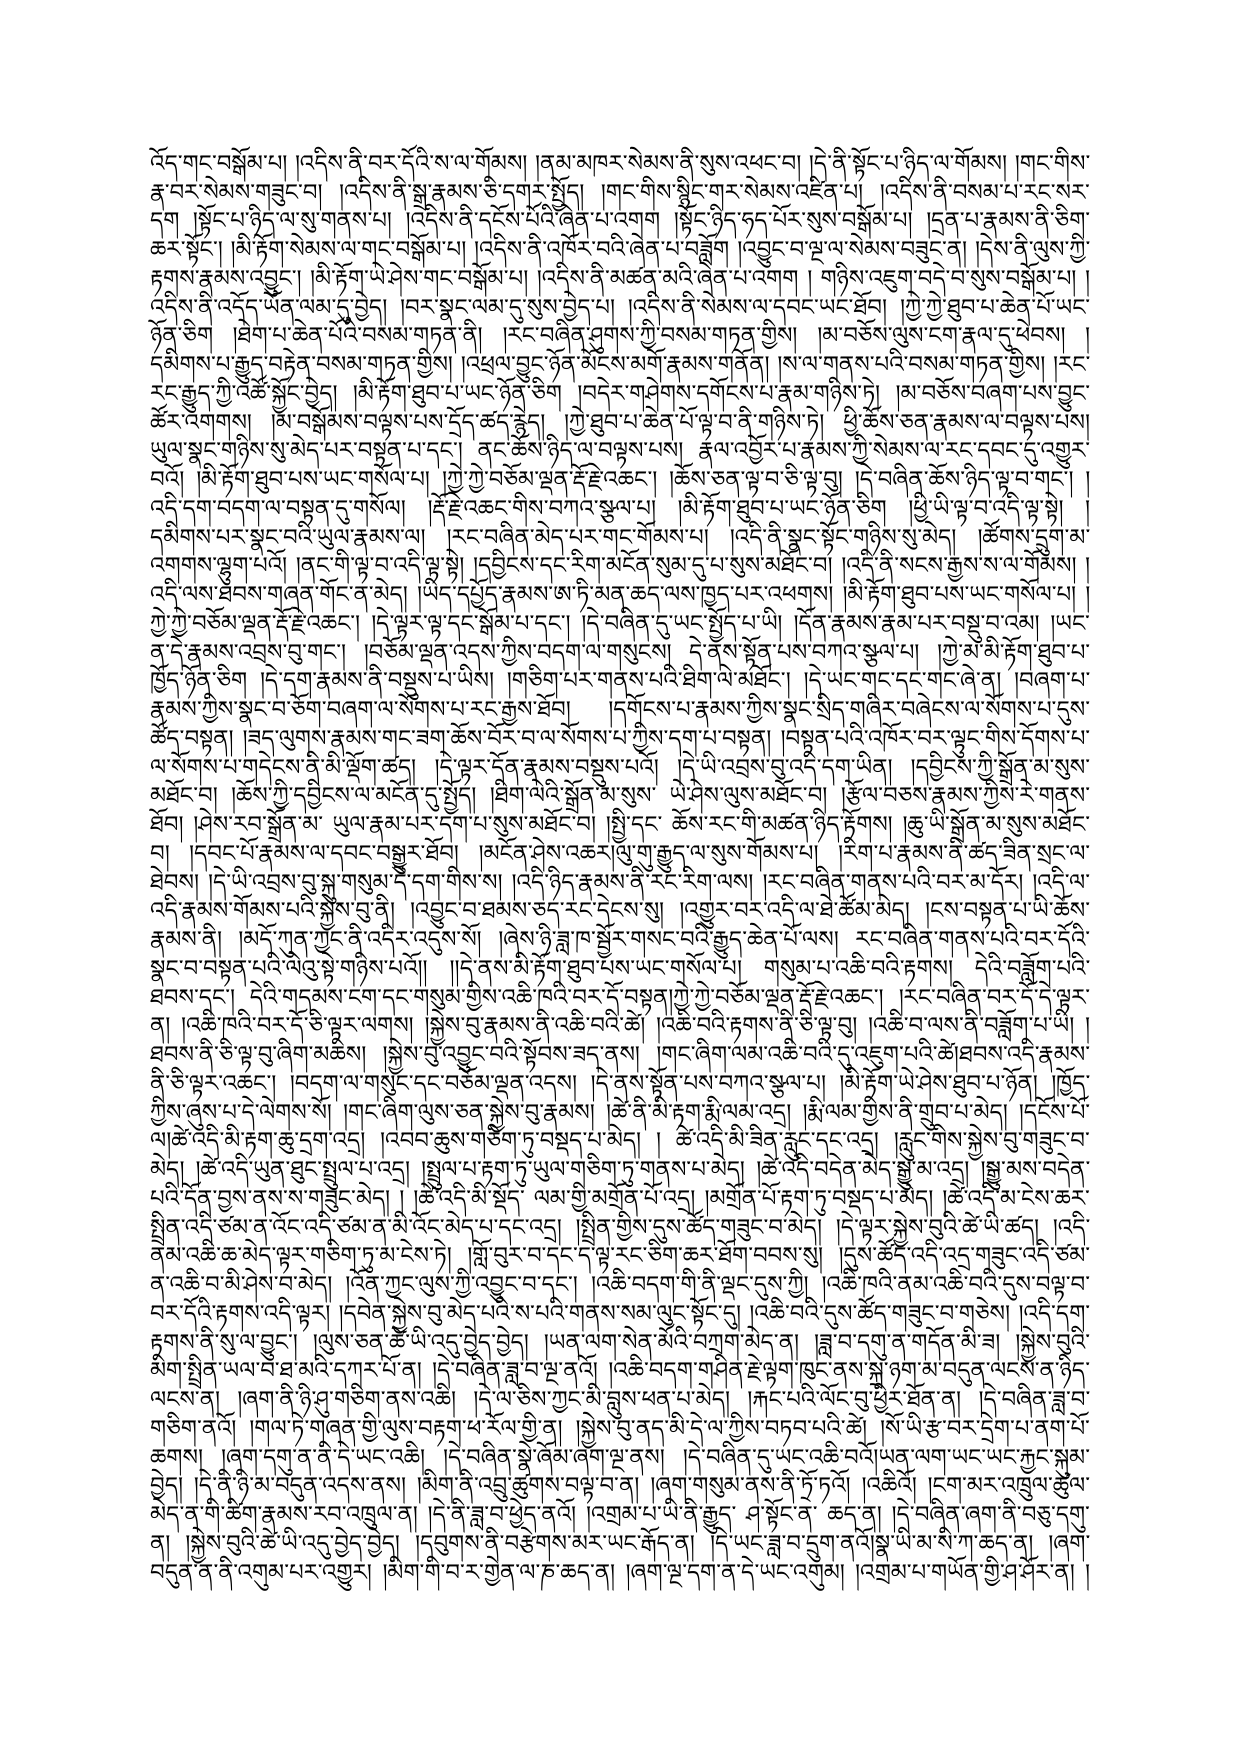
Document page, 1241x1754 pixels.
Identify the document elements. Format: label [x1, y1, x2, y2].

text [150, 150, 1090, 1585]
